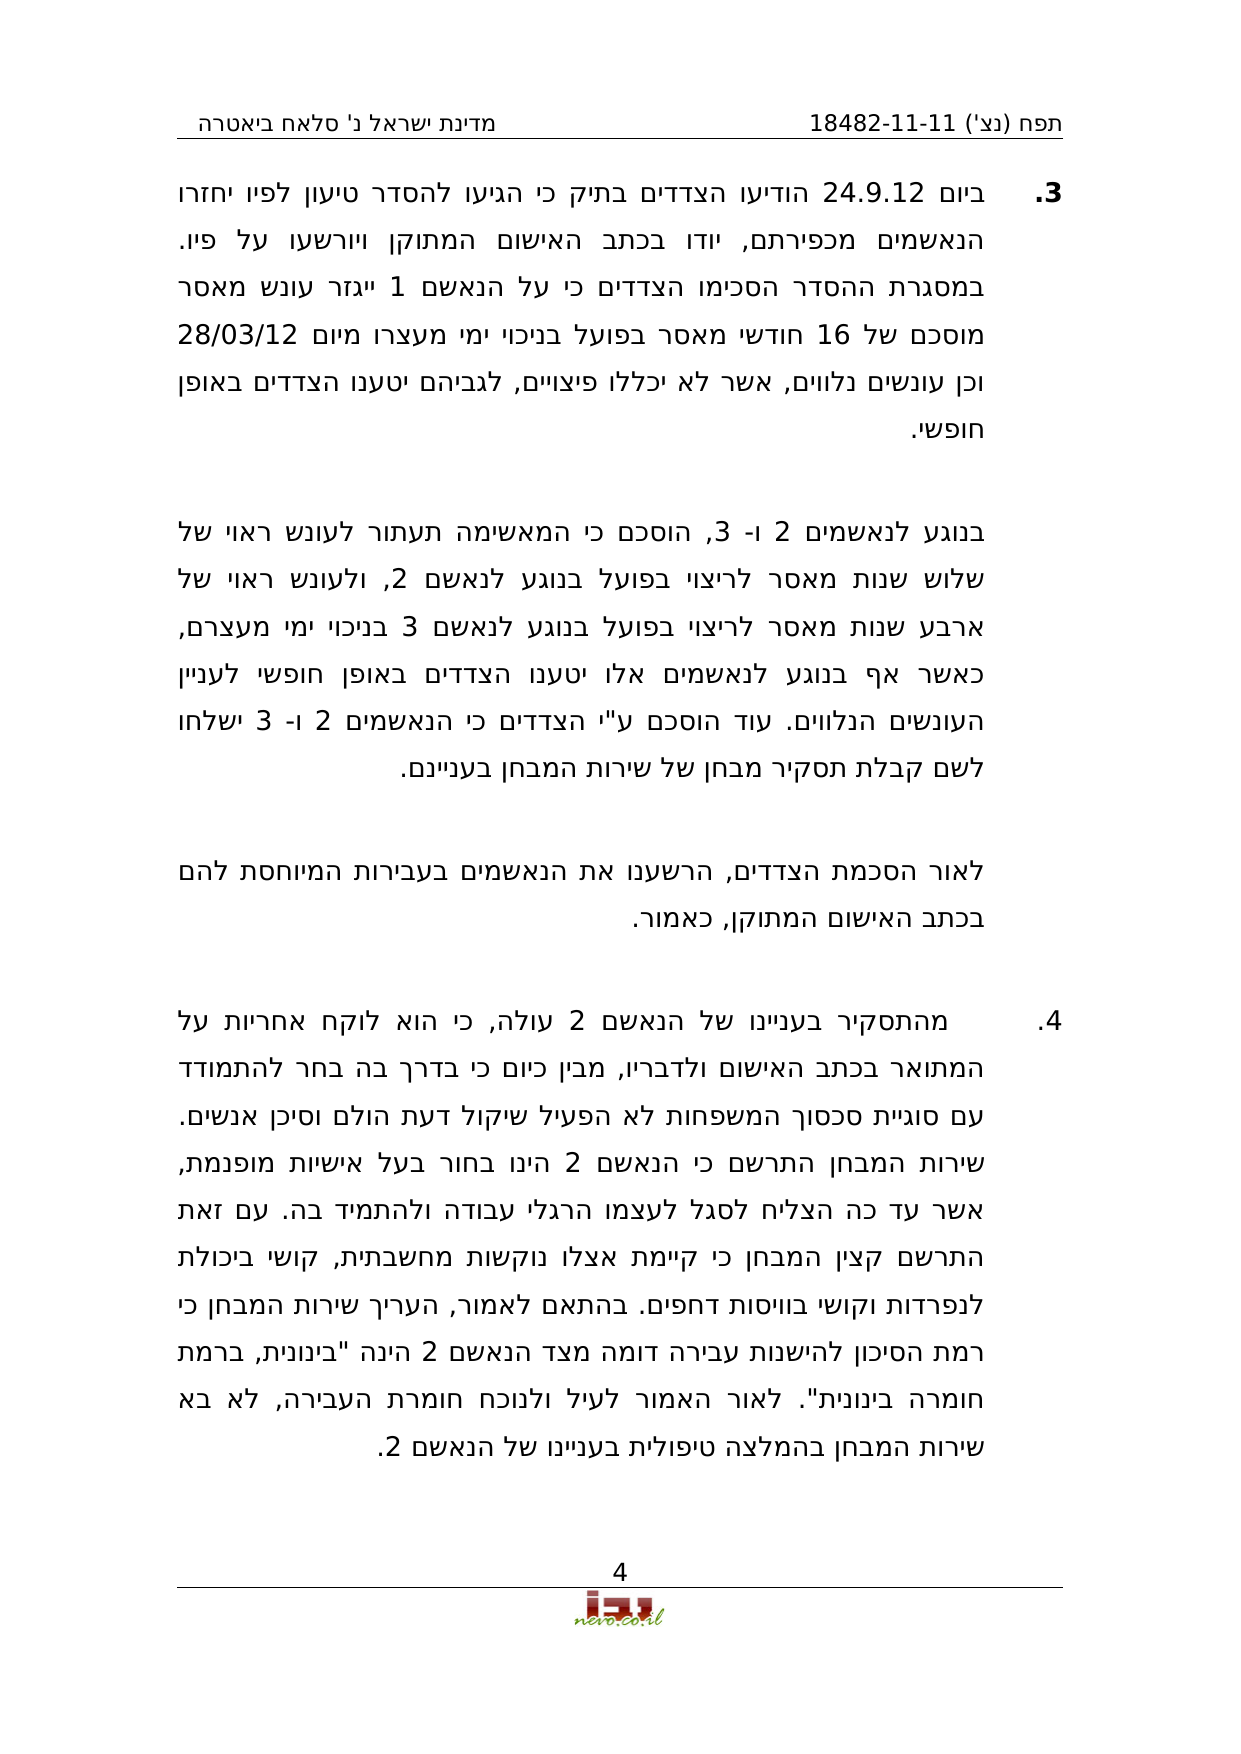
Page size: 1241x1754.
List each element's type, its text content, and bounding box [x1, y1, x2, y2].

picture [574, 1590, 666, 1627]
text 3. ביום 24.9.12 הודיעו הצדדים בתיק כי הגיעו להסדר טיעון לפיו יחזרו הנאשמים מכפירתם, יודו בכתב האישום המתוקן ויורשעו על פיו. במסגרת ההסדר הסכימו הצדדים כי על הנאשם 1 ייגזר עונש מאסר מוסכם של 16 חודשי מאסר בפועל בניכוי ימי מעצרו מיום 28/03/12 וכן עונשים נלווים, אשר לא יכללו פיצויים, לגביהם יטענו הצדדים באופן חופשי. [177, 177, 1063, 445]
text 4. מהתסקיר בעניינו של הנאשם 2 עולה, כי הוא לוקח אחריות על המתואר בכתב האישום ולדבריו, מבין כיום כי בדרך בה בחר להתמודד עם סוגיית סכסוך המשפחות לא הפעיל שיקול דעת הולם וסיכן אנשים. שירות המבחן התרשם כי הנאשם 2 הינו בחור בעל אישיות מופנמת, אשר עד כה הצליח לסגל לעצמו הרגלי עבודה ולהתמיד בה. עם זאת התרשם קצין המבחן כי קיימת אצלו נוקשות מחשבתית, קושי ביכולת לנפרדות וקושי בוויסות דחפים. בהתאם לאמור, העריך שירות המבחן כי רמת הסיכון להישנות עבירה דומה מצד הנאשם 2 הינה "בינונית, ברמת חומרה בינונית". לאור האמור לעיל ולנוכח חומרת העבירה, לא בא שירות המבחן בהמלצה טיפולית בעניינו של הנאשם 2. [177, 1005, 1063, 1462]
text בנוגע לנאשמים 2 ו- 3, הוסכם כי המאשימה תעתור לעונש ראוי של שלוש שנות מאסר לריצוי בפועל בנוגע לנאשם 2, ולעונש ראוי של ארבע שנות מאסר לריצוי בפועל בנוגע לנאשם 3 בניכוי ימי מעצרם, כאשר אף בנוגע לנאשמים אלו יטענו הצדדים באופן חופשי לעניין העונשים הנלווים. עוד הוסכם ע"י הצדדים כי הנאשמים 2 ו- 3 ישלחו לשם קבלת תסקיר מבחן של שירות המבחן בעניינם. [177, 516, 985, 784]
text לאור הסכמת הצדדים, הרשענו את הנאשמים בעבירות המיוחסת להם בכתב האישום המתוקן, כאמור. [177, 855, 985, 934]
